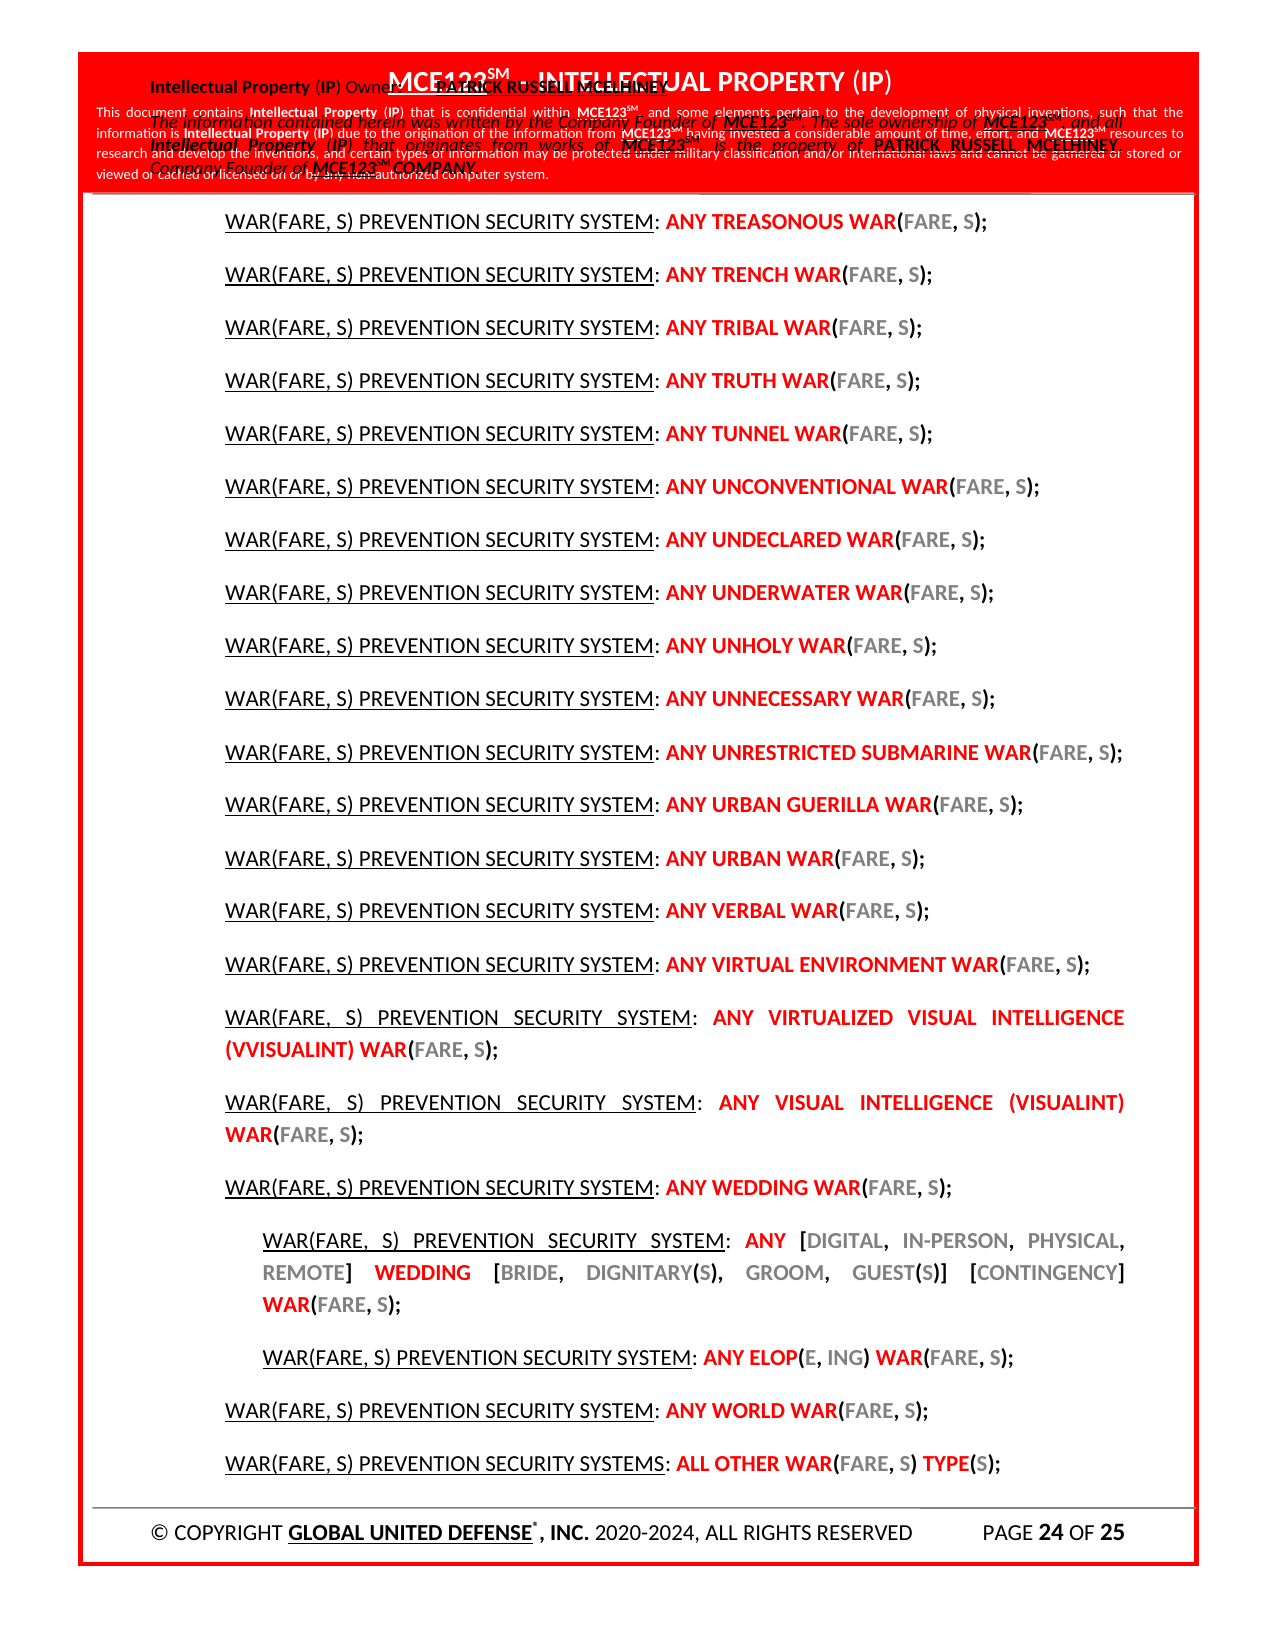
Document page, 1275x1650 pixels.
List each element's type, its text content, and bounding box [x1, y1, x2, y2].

text WAR(FARE, S) PREVENTION SECURITY SYSTEM: ANY UNNECESSARY WAR(FARE, S); [225, 684, 1125, 713]
text WAR(FARE, S) PREVENTION SECURITY SYSTEM: ANY UNCONVENTIONAL WAR(FARE, S); [225, 472, 1125, 501]
text WAR(FARE, S) PREVENTION SECURITY SYSTEM: ANY WORLD WAR(FARE, S); [225, 1397, 1125, 1424]
text WAR(FARE, S) PREVENTION SECURITY SYSTEMS: ALL OTHER WAR(FARE, S) TYPE(S); [225, 1449, 1125, 1478]
text WAR(FARE, S) PREVENTION SECURITY SYSTEM: ANY UNDECLARED WAR(FARE, S); [225, 526, 1125, 553]
text WAR(FARE, S) PREVENTION SECURITY SYSTEM: ANY UNDERWATER WAR(FARE, S); [225, 578, 1125, 607]
text WAR(FARE, S) PREVENTION SECURITY SYSTEM: ANY TUNNEL WAR(FARE, S); [225, 419, 1125, 447]
text WAR(FARE, S) PREVENTION SECURITY SYSTEM: ANY URBAN GUERILLA WAR(FARE, S); [225, 791, 1125, 819]
text WAR(FARE, S) PREVENTION SECURITY SYSTEM: ANY VERBAL WAR(FARE, S); [225, 897, 1125, 925]
text WAR(FARE, S) PREVENTION SECURITY SYSTEM: ANY TREASONOUS WAR(FARE, S); [225, 207, 1125, 235]
text WAR(FARE, S) PREVENTION SECURITY SYSTEM: ANY UNRESTRICTED SUBMARINE WAR(FARE, S); [225, 738, 1125, 766]
text WAR(FARE, S) PREVENTION SECURITY SYSTEM: ANY VIRTUAL ENVIRONMENT WAR(FARE, S); [225, 950, 1125, 978]
text WAR(FARE, S) PREVENTION SECURITY SYSTEM: ANY WEDDING WAR(FARE, S); [225, 1173, 1125, 1201]
text WAR(FARE, S) PREVENTION SECURITY SYSTEM: ANY TRIBAL WAR(FARE, S); [225, 313, 1125, 341]
text WAR(FARE, S) PREVENTION SECURITY SYSTEM: ANY VIRTUALIZED VISUAL INTELLIGENCE (VVISUALINT) WAR(FARE, S); [225, 1003, 1125, 1063]
text WAR(FARE, S) PREVENTION SECURITY SYSTEM: ANY ELOP(E, ING) WAR(FARE, S); [262, 1343, 1125, 1372]
text WAR(FARE, S) PREVENTION SECURITY SYSTEM: ANY URBAN WAR(FARE, S); [225, 844, 1125, 872]
text WAR(FARE, S) PREVENTION SECURITY SYSTEM: ANY TRENCH WAR(FARE, S); [225, 260, 1125, 288]
text WAR(FARE, S) PREVENTION SECURITY SYSTEM: ANY VISUAL INTELLIGENCE (VISUALINT) WAR(FARE, S); [225, 1088, 1125, 1148]
text WAR(FARE, S) PREVENTION SECURITY SYSTEM: ANY [DIGITAL, IN-PERSON, PHYSICAL, REMOTE] WEDDING [BRIDE, DIGNITARY(S), GROOM, GUEST(S)] [CONTINGENCY] WAR(FARE, S); [262, 1226, 1125, 1318]
text WAR(FARE, S) PREVENTION SECURITY SYSTEM: ANY TRUTH WAR(FARE, S); [225, 366, 1125, 394]
text WAR(FARE, S) PREVENTION SECURITY SYSTEM: ANY UNHOLY WAR(FARE, S); [225, 632, 1125, 659]
